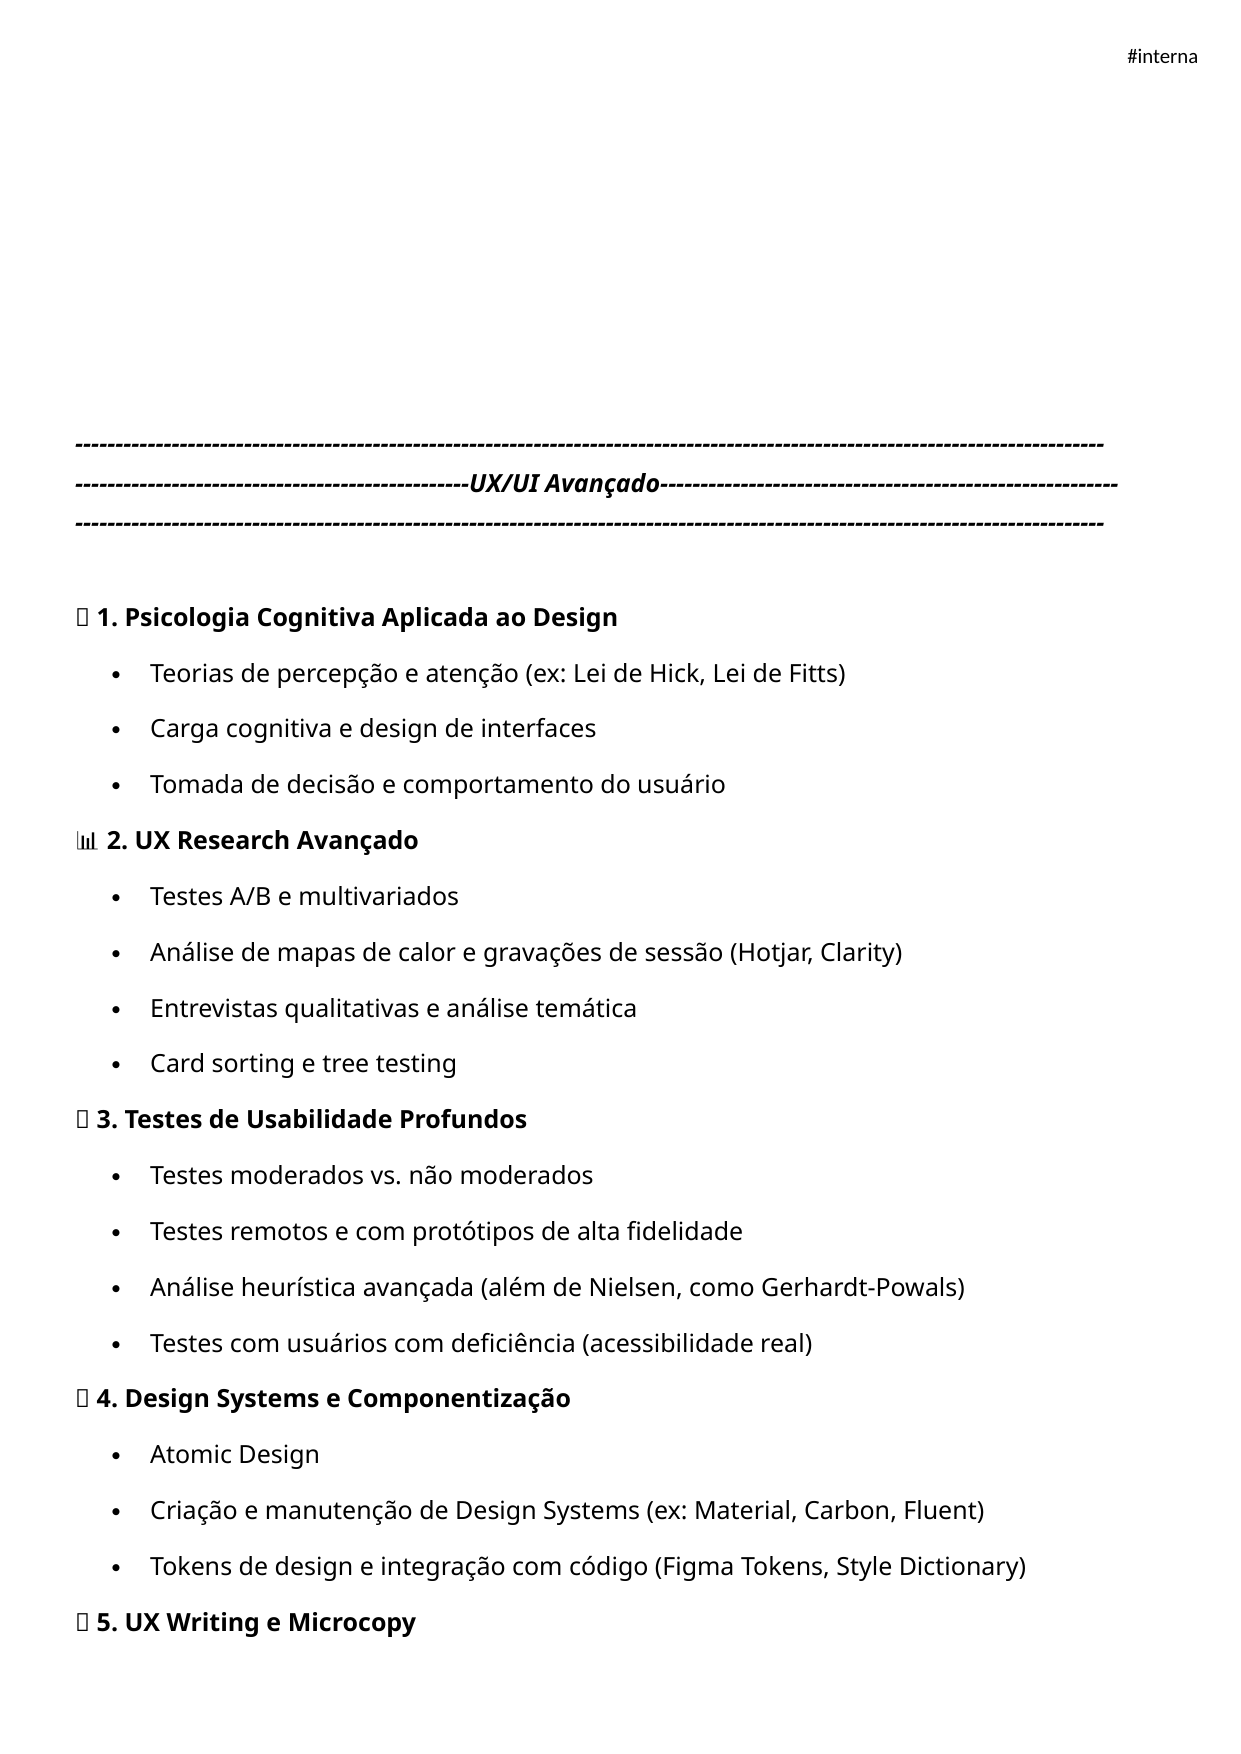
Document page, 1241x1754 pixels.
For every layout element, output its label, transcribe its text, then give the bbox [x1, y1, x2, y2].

list Carga cognitiva e design de interfaces [112, 711, 1165, 745]
list Análise heurística avançada (além de Nielsen, como Gerhardt-Powals) [112, 1269, 1165, 1303]
list Análise de mapas de calor e gravações de sessão (Hotjar, Clarity) [112, 934, 1165, 968]
text 🎨 4. Design Systems e Componentização [75, 1381, 1165, 1415]
text -------------------------------------------------------------------------------------------------------------------------------- [75, 426, 1165, 460]
list Tomada de decisão e comportamento do usuário [112, 767, 1165, 801]
text -------------------------------------------------------------------------------------------------------------------------------- [75, 504, 1165, 538]
list Teorias de percepção e atenção (ex: Lei de Hick, Lei de Fitts) [112, 655, 1165, 689]
list Criação e manutenção de Design Systems (ex: Material, Carbon, Fluent) [112, 1493, 1165, 1527]
text 🧪 3. Testes de Usabilidade Profundos [75, 1102, 1165, 1136]
text -------------------------------------------------UX/UI Avançado--------------------------------------------------------- [75, 465, 1165, 499]
list Card sorting e tree testing [112, 1046, 1165, 1080]
list Testes remotos e com protótipos de alta fidelidade [112, 1214, 1165, 1248]
text 🧠 1. Psicologia Cognitiva Aplicada ao Design [75, 599, 1165, 633]
list Testes A/B e multivariados [112, 879, 1165, 913]
list Entrevistas qualitativas e análise temática [112, 990, 1165, 1024]
list Tokens de design e integração com código (Figma Tokens, Style Dictionary) [112, 1549, 1165, 1583]
text 🧩 5. UX Writing e Microcopy [75, 1604, 1165, 1638]
list Testes com usuários com deficiência (acessibilidade real) [112, 1325, 1165, 1359]
list Atomic Design [112, 1437, 1165, 1471]
text 📊 2. UX Research Avançado [75, 823, 1165, 857]
list Testes moderados vs. não moderados [112, 1158, 1165, 1192]
